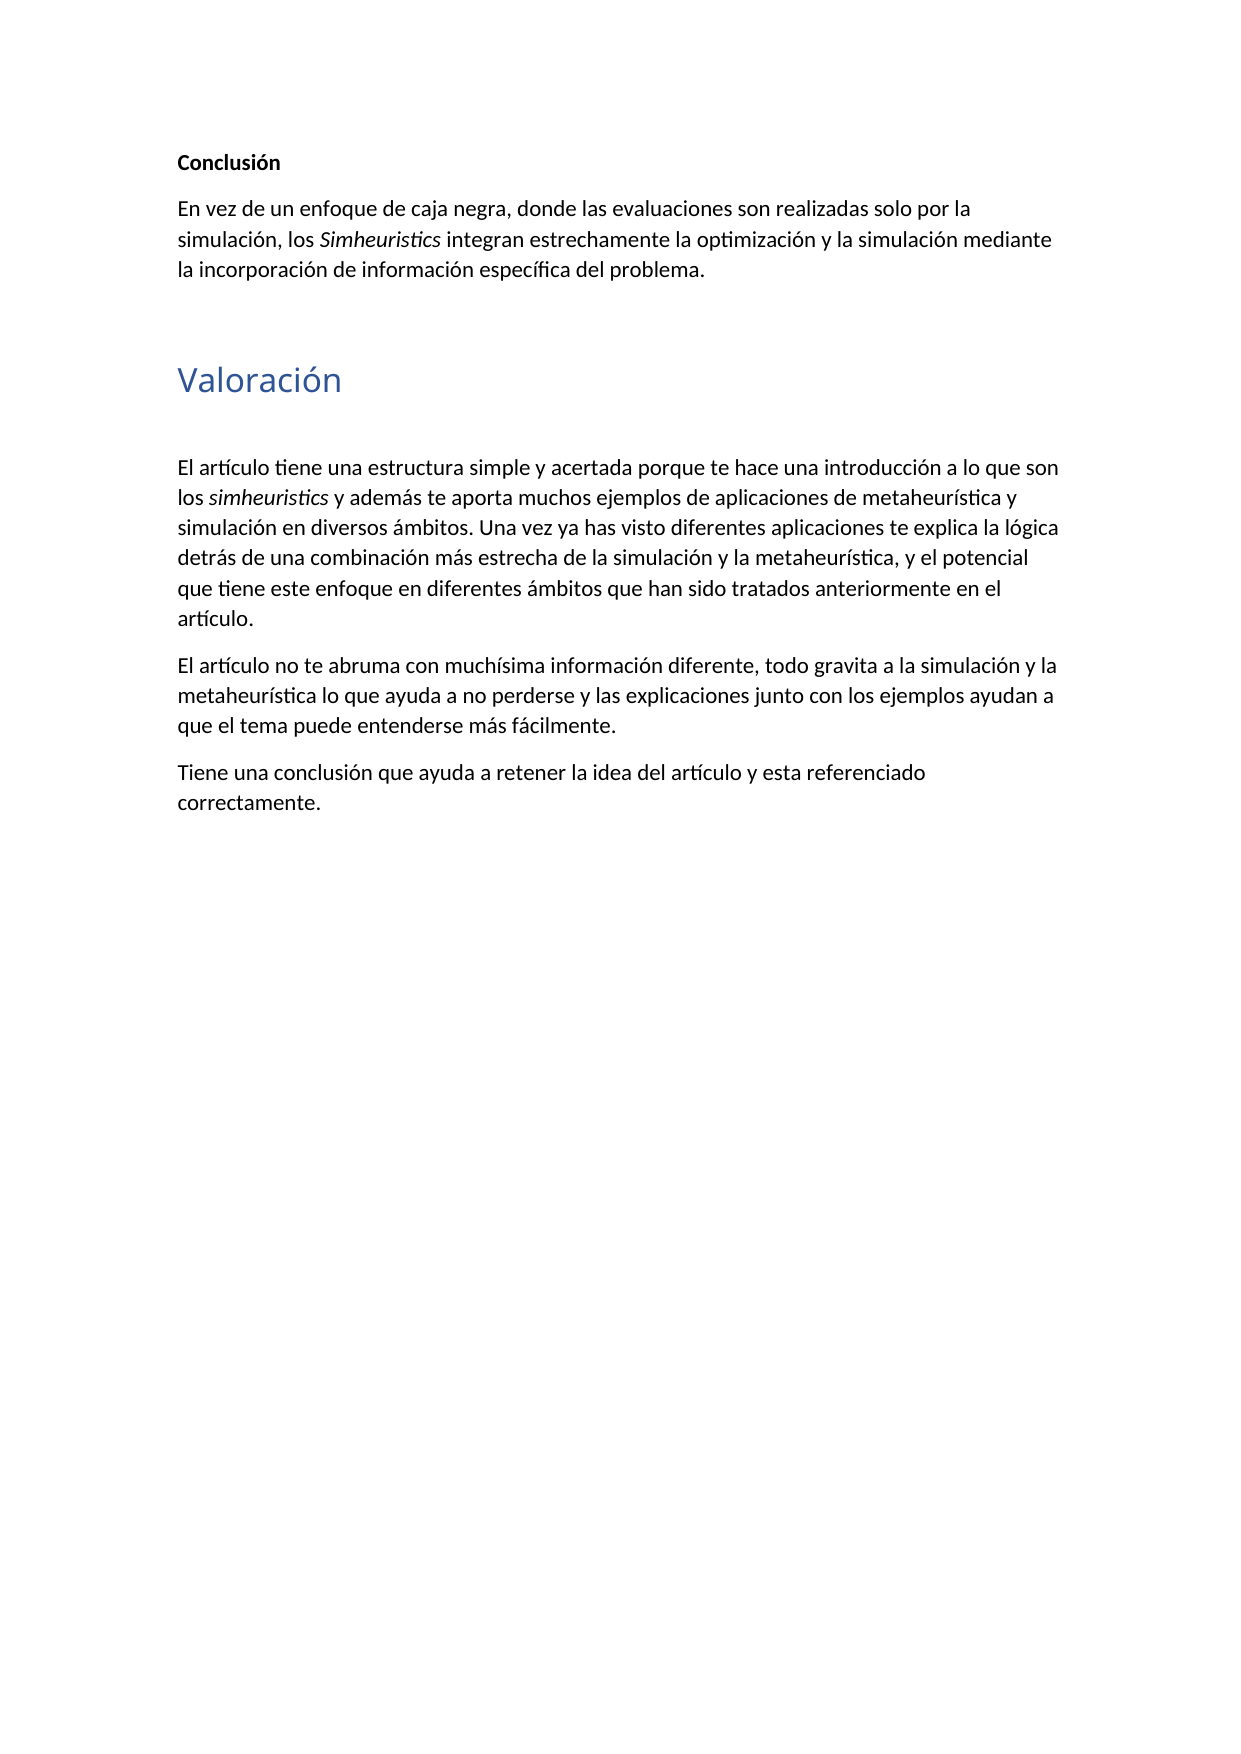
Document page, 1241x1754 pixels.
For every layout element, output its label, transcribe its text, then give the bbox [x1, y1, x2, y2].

text El artículo tiene una estructura simple y acertada porque te hace una introducción a lo que son los simheuristics y además te aporta muchos ejemplos de aplicaciones de metaheurística y simulación en diversos ámbitos. Una vez ya has visto diferentes aplicaciones te explica la lógica detrás de una combinación más estrecha de la simulación y la metaheurística, y el potencial que tiene este enfoque en diferentes ámbitos que han sido tratados anteriormente en el artículo. [177, 453, 1063, 632]
subtitle Valoración [177, 357, 1063, 402]
text En vez de un enfoque de caja negra, donde las evaluaciones son realizadas solo por la simulación, los Simheuristics integran estrechamente la optimización y la simulación mediante la incorporación de información específica del problema. [177, 194, 1063, 283]
text El artículo no te abruma con muchísima información diferente, todo gravita a la simulación y la metaheurística lo que ayuda a no perderse y las explicaciones junto con los ejemplos ayudan a que el tema puede entenderse más fácilmente. [177, 651, 1063, 739]
text Tiene una conclusión que ayuda a retener la idea del artículo y esta referenciado correctamente. [177, 758, 1063, 816]
text Conclusión [177, 148, 1063, 176]
